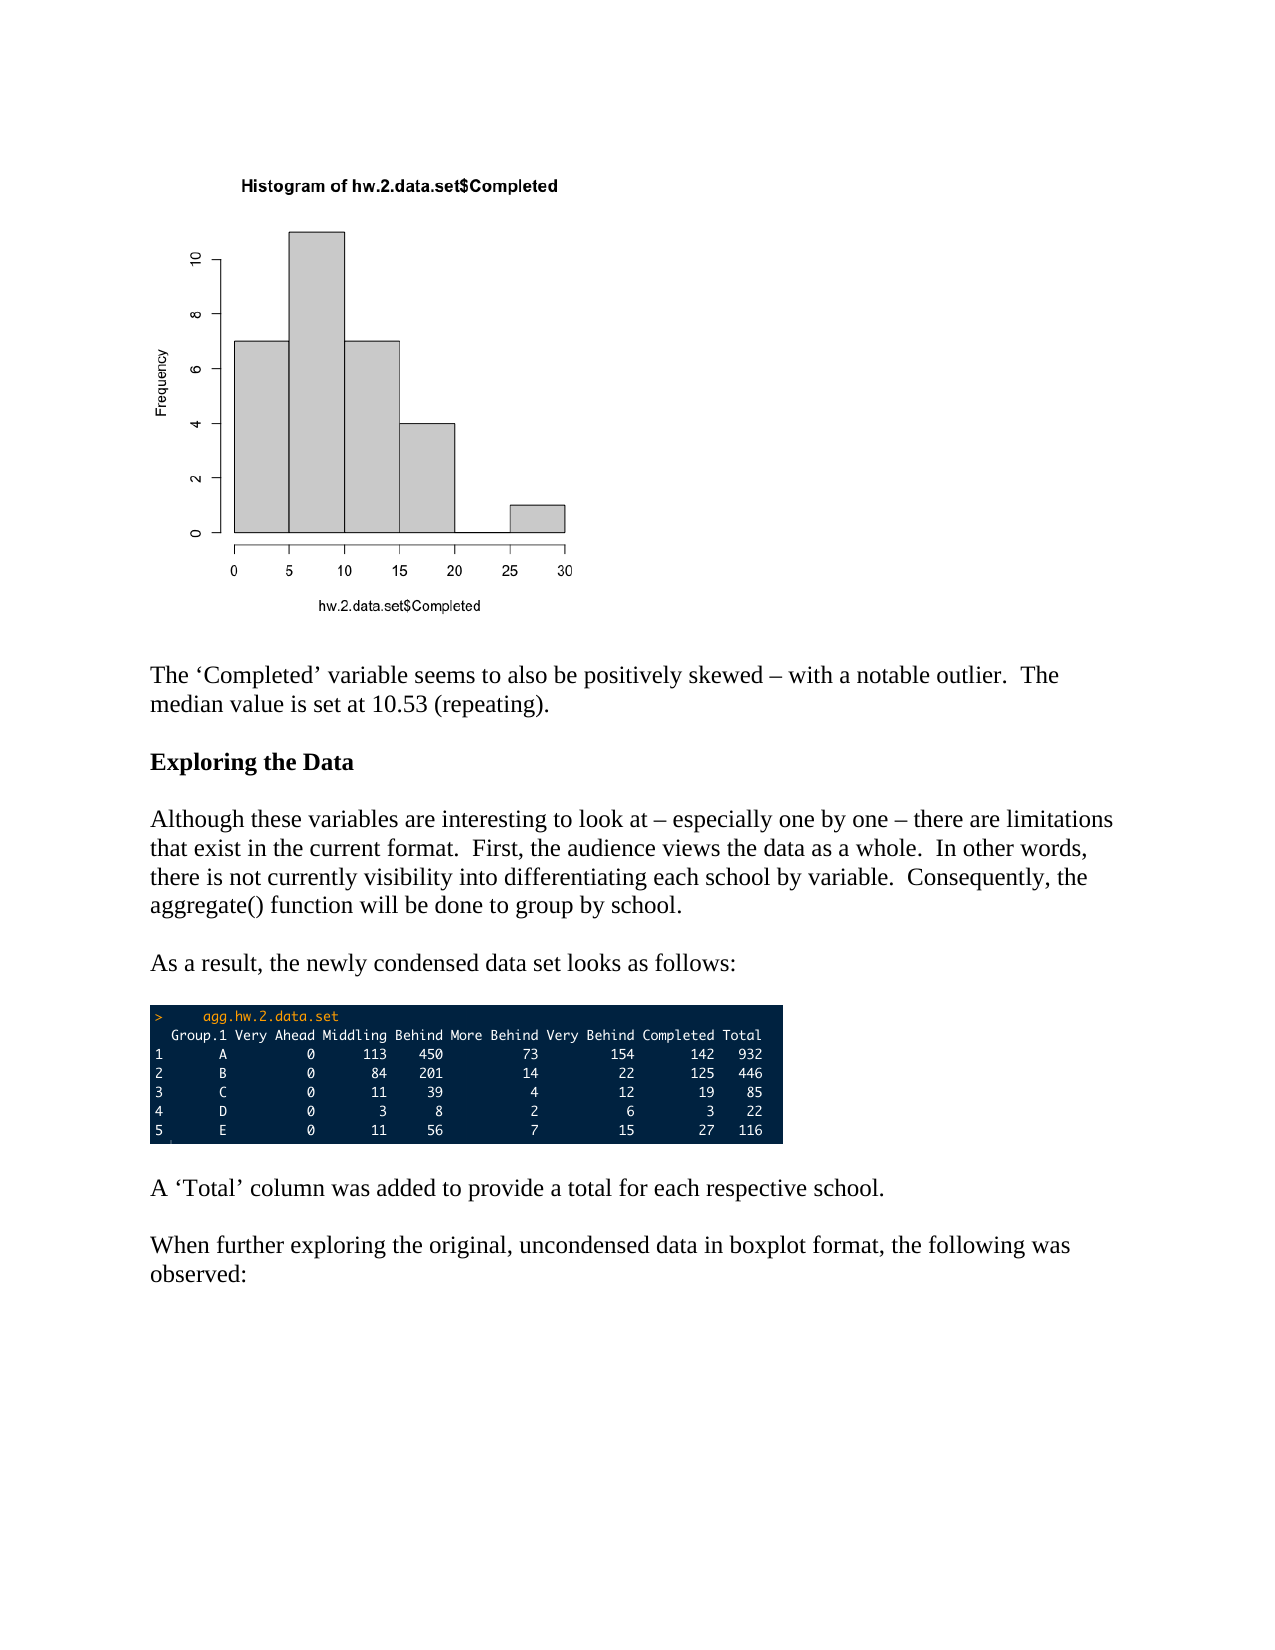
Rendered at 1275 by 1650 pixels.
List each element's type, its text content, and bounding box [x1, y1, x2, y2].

text When further exploring the original, uncondensed data in boxplot format, the following was observed: [150, 1230, 1125, 1288]
text As a result, the newly condensed data set looks as follows: [150, 948, 1125, 977]
text The ‘Completed’ variable seems to also be positively skewed – with a notable outlier. The median value is set at 10.53 (repeating). [150, 660, 1125, 718]
picture [150, 150, 614, 632]
text Exploring the Data [150, 747, 1125, 775]
picture [150, 1005, 783, 1144]
text Although these variables are interesting to look at – especially one by one – there are limitations that exist in the current format. First, the audience views the data as a whole. In other words, there is not currently visibility into differentiating each school by variable. Consequently, the aggregate() function will be done to group by school. [150, 804, 1125, 919]
text A ‘Total’ column was added to provide a total for each respective school. [150, 1173, 1125, 1202]
